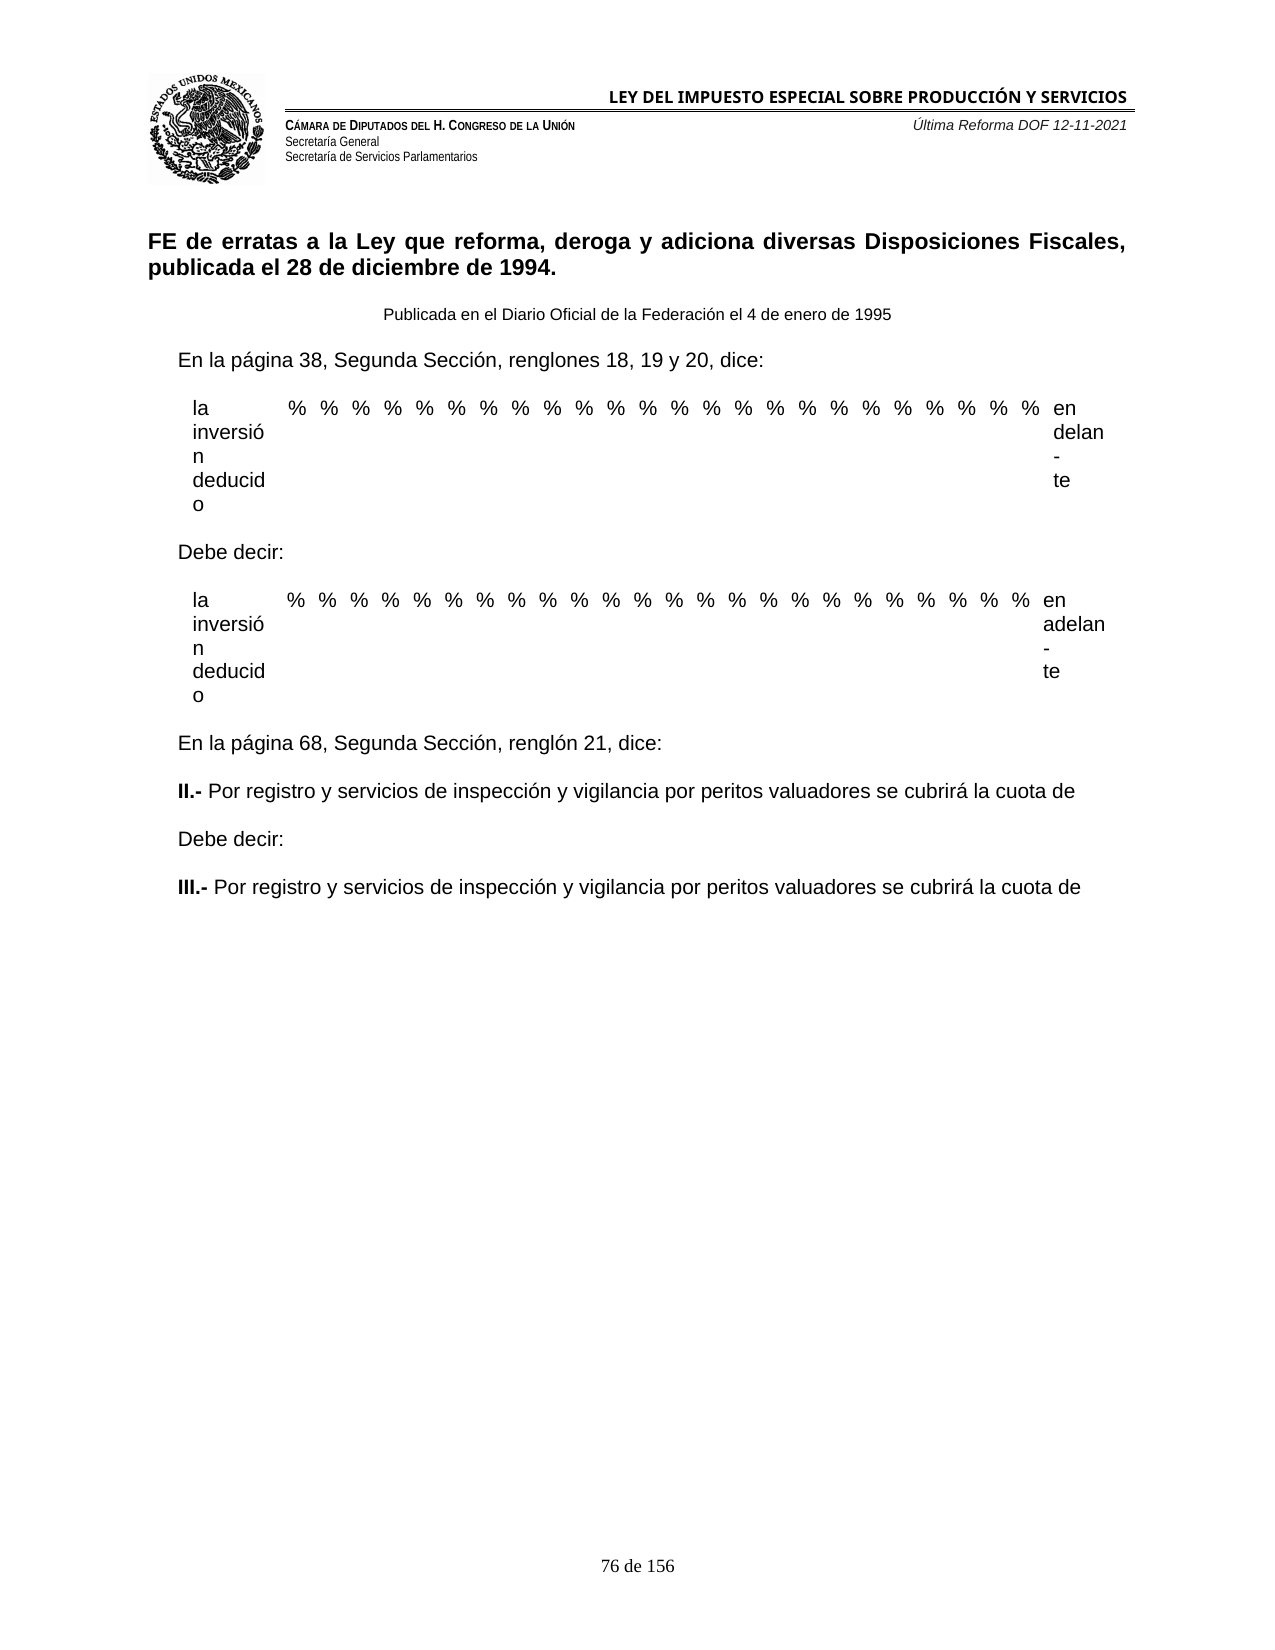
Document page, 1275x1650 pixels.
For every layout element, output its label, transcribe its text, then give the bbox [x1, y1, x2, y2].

table_header la inversión deducido [185, 588, 279, 707]
table_header % [595, 588, 626, 707]
table_header % [531, 588, 563, 707]
table_header % [941, 588, 973, 707]
table_header % [1004, 588, 1036, 707]
table_header % [886, 396, 918, 516]
table_header % [689, 588, 721, 707]
table_header % [695, 396, 727, 516]
table_header % [313, 396, 344, 516]
table_header % [658, 588, 689, 707]
table_header % [1014, 396, 1046, 516]
text FE de erratas a la Ley que reforma, deroga y adiciona diversas Disposiciones Fiscales, publicada el 28 de diciembre de 1994. [148, 228, 1127, 281]
table_header en delan- te [1046, 396, 1116, 516]
table_header % [374, 588, 406, 707]
table_header % [918, 396, 950, 516]
table_header % [855, 396, 886, 516]
table_header % [408, 396, 440, 516]
text Debe decir: [148, 539, 1127, 563]
table_header % [784, 588, 815, 707]
table_header % [910, 588, 941, 707]
table_header % [759, 396, 791, 516]
table_header % [469, 588, 500, 707]
table_header % [721, 588, 752, 707]
table_header % [599, 396, 631, 516]
table_header % [311, 588, 342, 707]
table_header % [752, 588, 783, 707]
text En la página 38, Segunda Sección, renglones 18, 19 y 20, dice: [148, 348, 1127, 372]
table_header % [878, 588, 909, 707]
table_header % [472, 396, 504, 516]
table_header % [440, 396, 472, 516]
text Debe decir: [148, 827, 1127, 851]
table_header la inversión deducido [185, 396, 281, 516]
text Publicada en el Diario Oficial de la Federación el 4 de enero de 1995 [148, 305, 1127, 324]
table_header % [982, 396, 1014, 516]
table_header % [823, 396, 854, 516]
table_header % [568, 396, 599, 516]
table_header % [815, 588, 846, 707]
table_header % [536, 396, 567, 516]
text II.- Por registro y servicios de inspección y vigilancia por peritos valuadores se cubrirá la cuota de [148, 779, 1127, 803]
table_header en adelan- te [1036, 588, 1116, 707]
table_header % [563, 588, 594, 707]
text En la página 68, Segunda Sección, renglón 21, dice: [148, 731, 1127, 755]
table_header % [344, 396, 376, 516]
table_header % [950, 396, 982, 516]
table_header % [500, 588, 531, 707]
table_header % [791, 396, 823, 516]
table_header % [626, 588, 657, 707]
table_header % [279, 588, 311, 707]
table_header % [376, 396, 408, 516]
table_header % [727, 396, 759, 516]
table_header % [973, 588, 1004, 707]
table_header % [281, 396, 312, 516]
table_header % [663, 396, 695, 516]
table_header % [406, 588, 437, 707]
table_header % [343, 588, 374, 707]
table_header % [504, 396, 536, 516]
table_header % [437, 588, 468, 707]
table_header % [631, 396, 663, 516]
table_header % [846, 588, 878, 707]
text III.- Por registro y servicios de inspección y vigilancia por peritos valuadores se cubrirá la cuota de [148, 875, 1127, 899]
